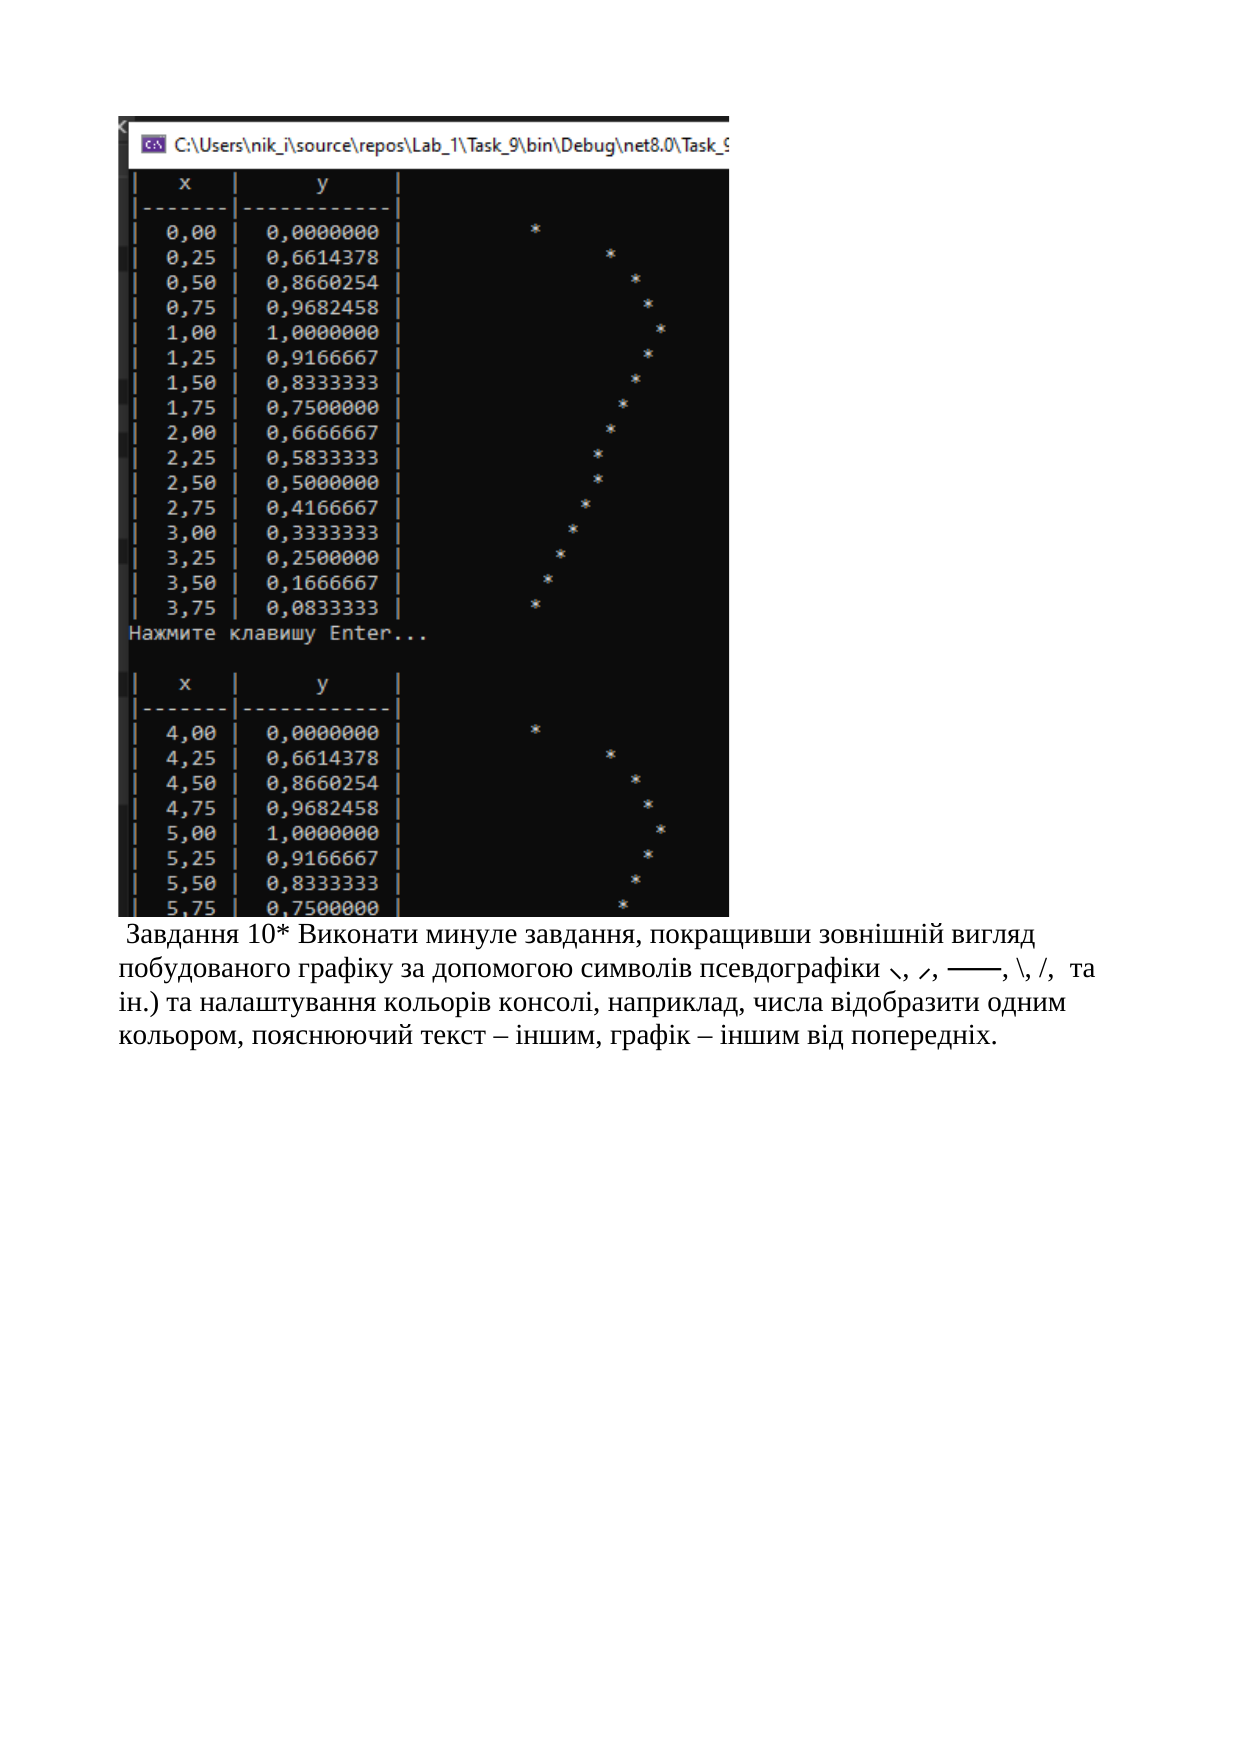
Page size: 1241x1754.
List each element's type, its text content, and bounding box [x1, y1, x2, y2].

picture [118, 116, 730, 917]
text Завдання 10* Виконати минуле завдання, покращивши зовнішній вигляд побудованого графіку за допомогою символів псевдографіки ⸜, ⸝, ⸺, \, /, та ін.) та налаштування кольорів консолі, наприклад, числа відобразити одним кольором, пояснюючий текст – іншим, графік – іншим від попередніх. [118, 917, 1134, 1051]
